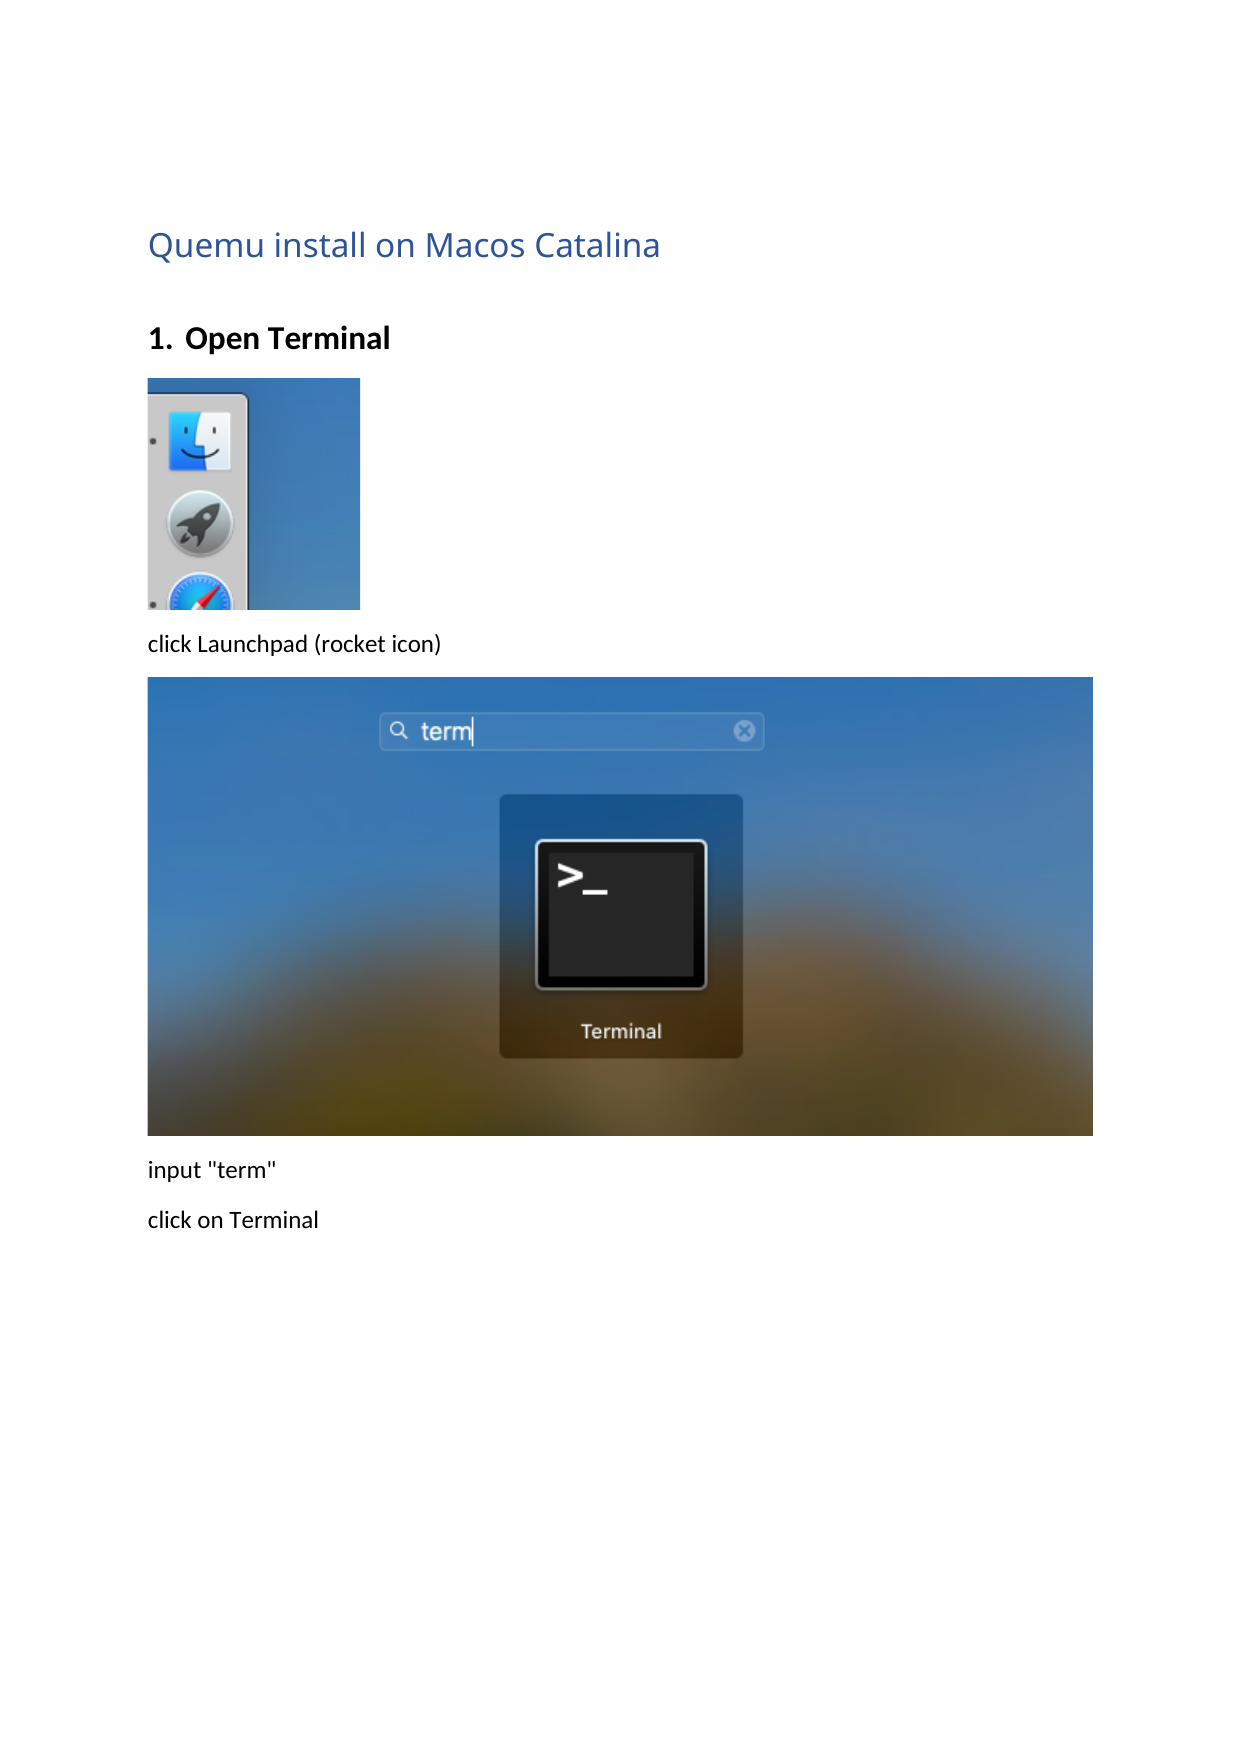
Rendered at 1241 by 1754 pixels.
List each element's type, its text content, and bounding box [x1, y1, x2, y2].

text click on Terminal [148, 1204, 1093, 1234]
list Open Terminal [148, 317, 1093, 358]
picture [147, 378, 361, 610]
text click Launchpad (rocket icon) [148, 628, 1093, 659]
subtitle Quemu install on Macos Catalina [148, 222, 1093, 267]
picture [147, 677, 1093, 1136]
text input "term" [148, 1154, 1093, 1185]
